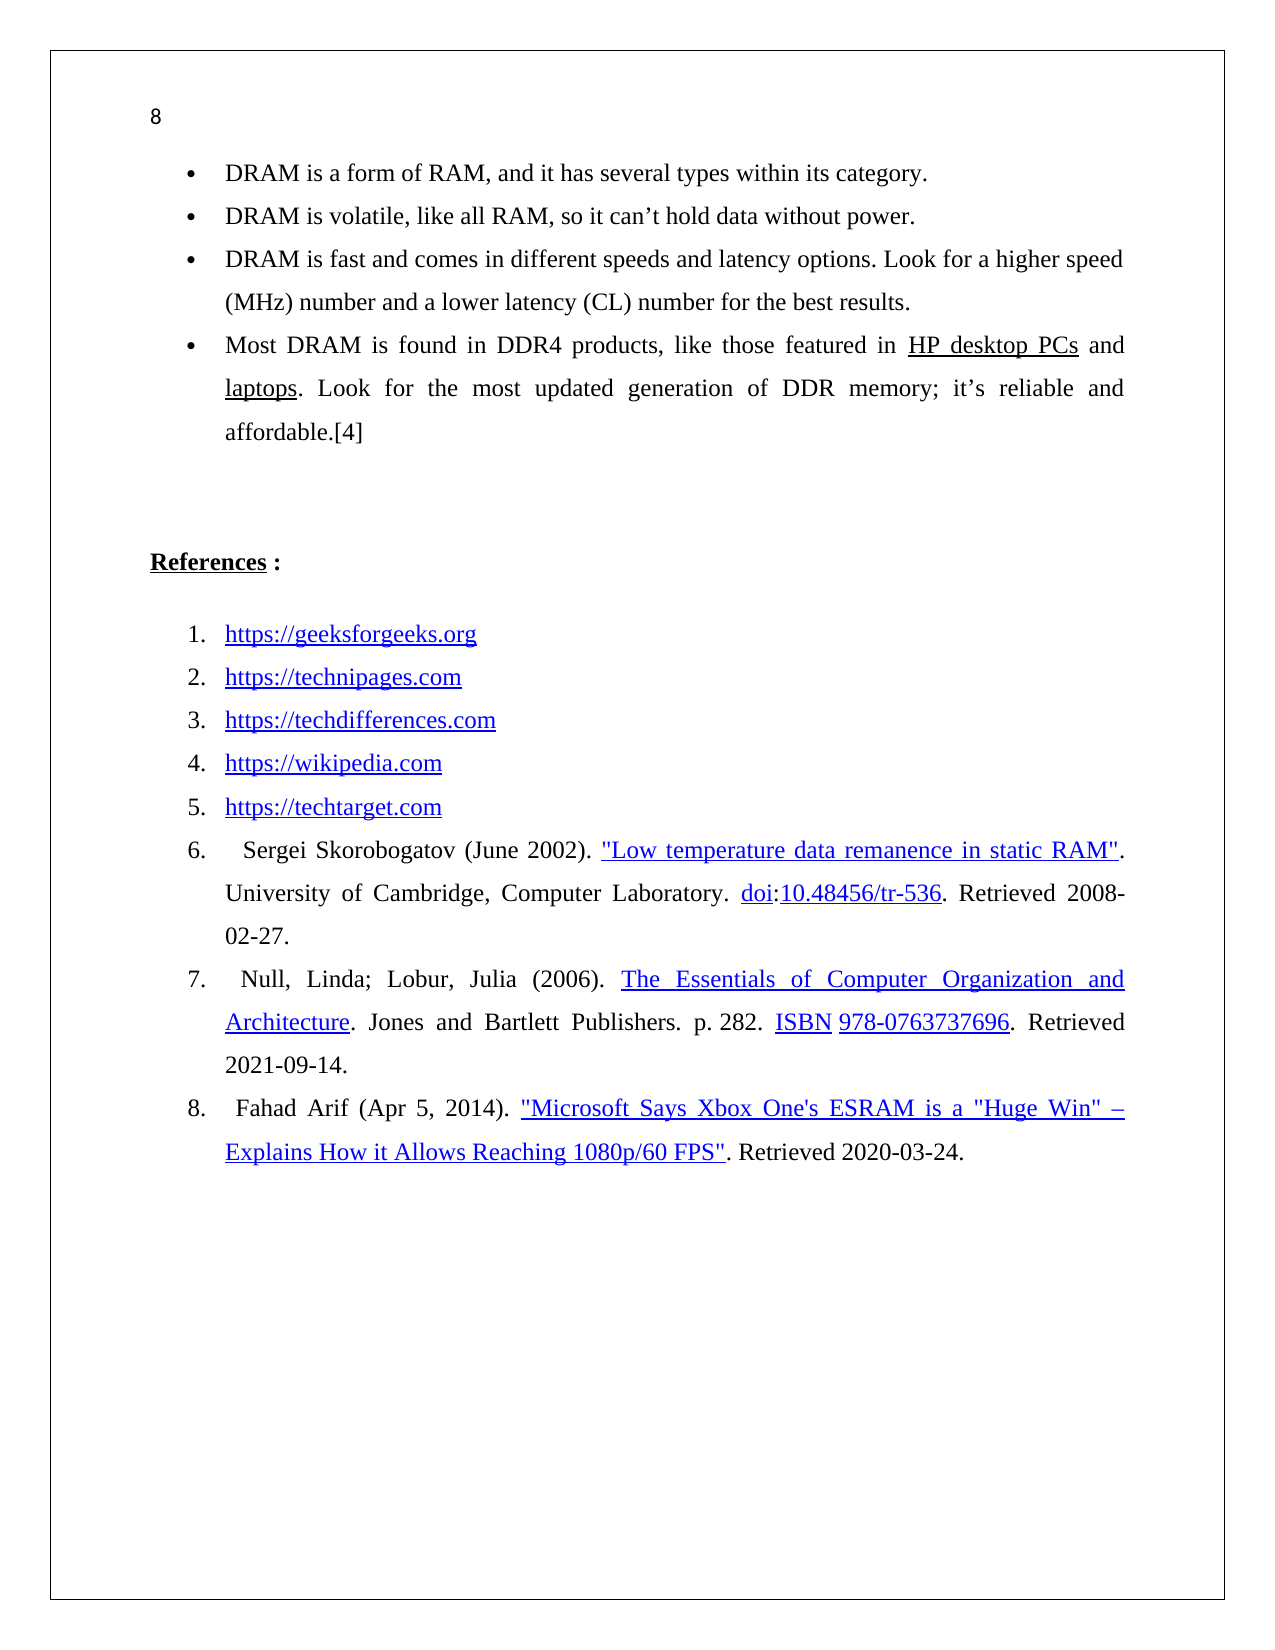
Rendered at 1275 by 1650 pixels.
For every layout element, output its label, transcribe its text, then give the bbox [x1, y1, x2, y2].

list https://wikipedia.com [187, 748, 1125, 777]
list DRAM is a form of RAM, and it has several types within its category. [187, 158, 1125, 187]
list DRAM is fast and comes in different speeds and latency options. Look for a higher speed (MHz) number and a lower latency (CL) number for the best results. [187, 244, 1125, 316]
list https://geeksforgeeks.org [187, 619, 1125, 648]
list https://technipages.com [187, 662, 1125, 691]
list Null, Linda; Lobur, Julia (2006). The Essentials of Computer Organization and Architecture. Jones and Bartlett Publishers. p. 282. ISBN 978-0763737696. Retrieved 2021-09-14. [187, 964, 1125, 1079]
list Sergei Skorobogatov (June 2002). "Low temperature data remanence in static RAM". University of Cambridge, Computer Laboratory. doi:10.48456/tr-536. Retrieved 2008-02-27. [187, 835, 1125, 950]
list https://techtarget.com [187, 792, 1125, 820]
list https://techdifferences.com [187, 705, 1125, 734]
list Most DRAM is found in DDR4 products, like those featured in HP desktop PCs and laptops. Look for the most updated generation of DDR memory; it’s reliable and affordable.[4] [187, 330, 1125, 445]
text References : [150, 547, 1125, 576]
list Fahad Arif (Apr 5, 2014). "Microsoft Says Xbox One's ESRAM is a "Huge Win" – Explains How it Allows Reaching 1080p/60 FPS". Retrieved 2020-03-24. [187, 1093, 1125, 1165]
list DRAM is volatile, like all RAM, so it can’t hold data without power. [187, 201, 1125, 230]
